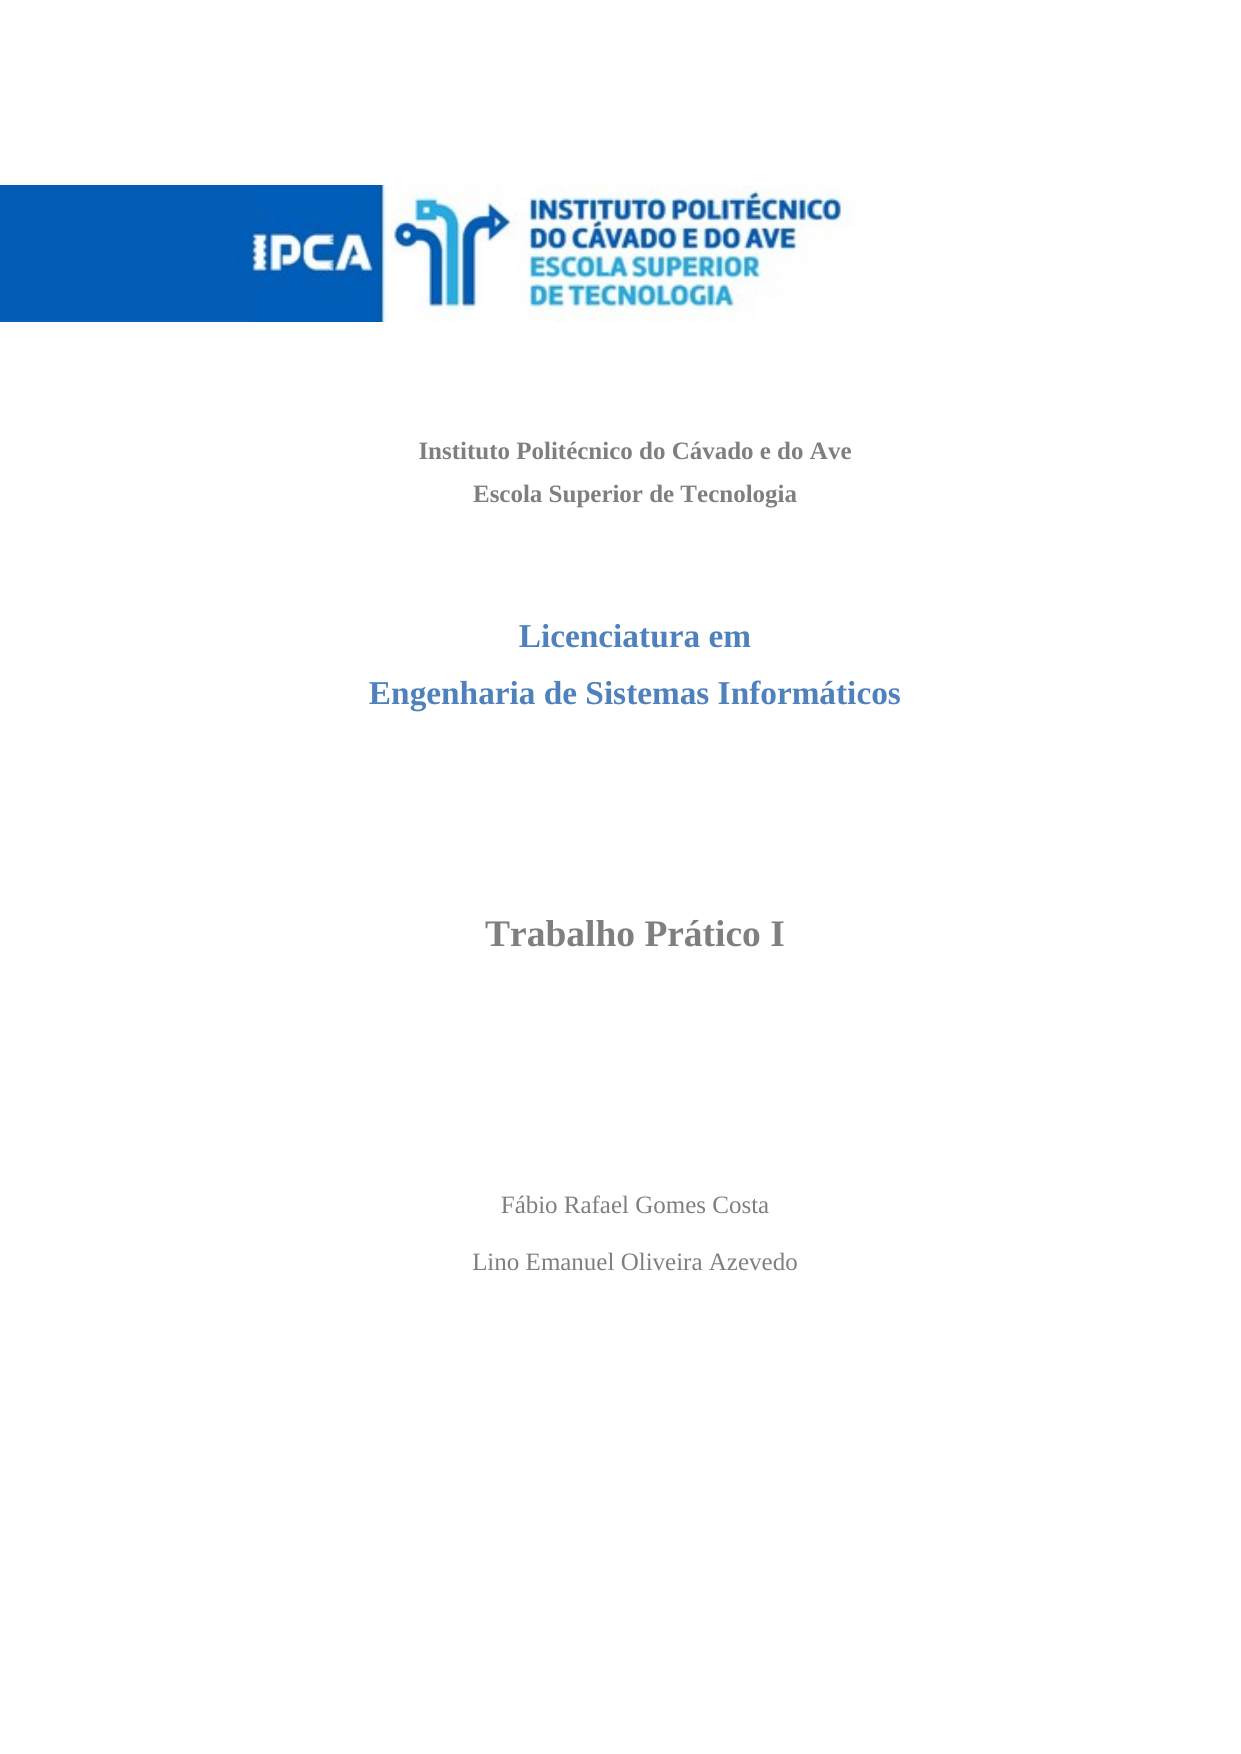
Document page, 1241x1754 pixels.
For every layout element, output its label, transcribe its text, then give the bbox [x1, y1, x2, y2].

text Engenharia de Sistemas Informáticos [177, 673, 1092, 712]
picture [0, 185, 923, 322]
text Lino Emanuel Oliveira Azevedo [177, 1247, 1092, 1276]
text Escola Superior de Tecnologia [177, 479, 1092, 508]
text Fábio Rafael Gomes Costa [177, 1190, 1092, 1218]
text Trabalho Prático I [177, 912, 1092, 955]
text Instituto Politécnico do Cávado e do Ave [177, 436, 1092, 465]
text Licenciatura em [177, 616, 1092, 654]
